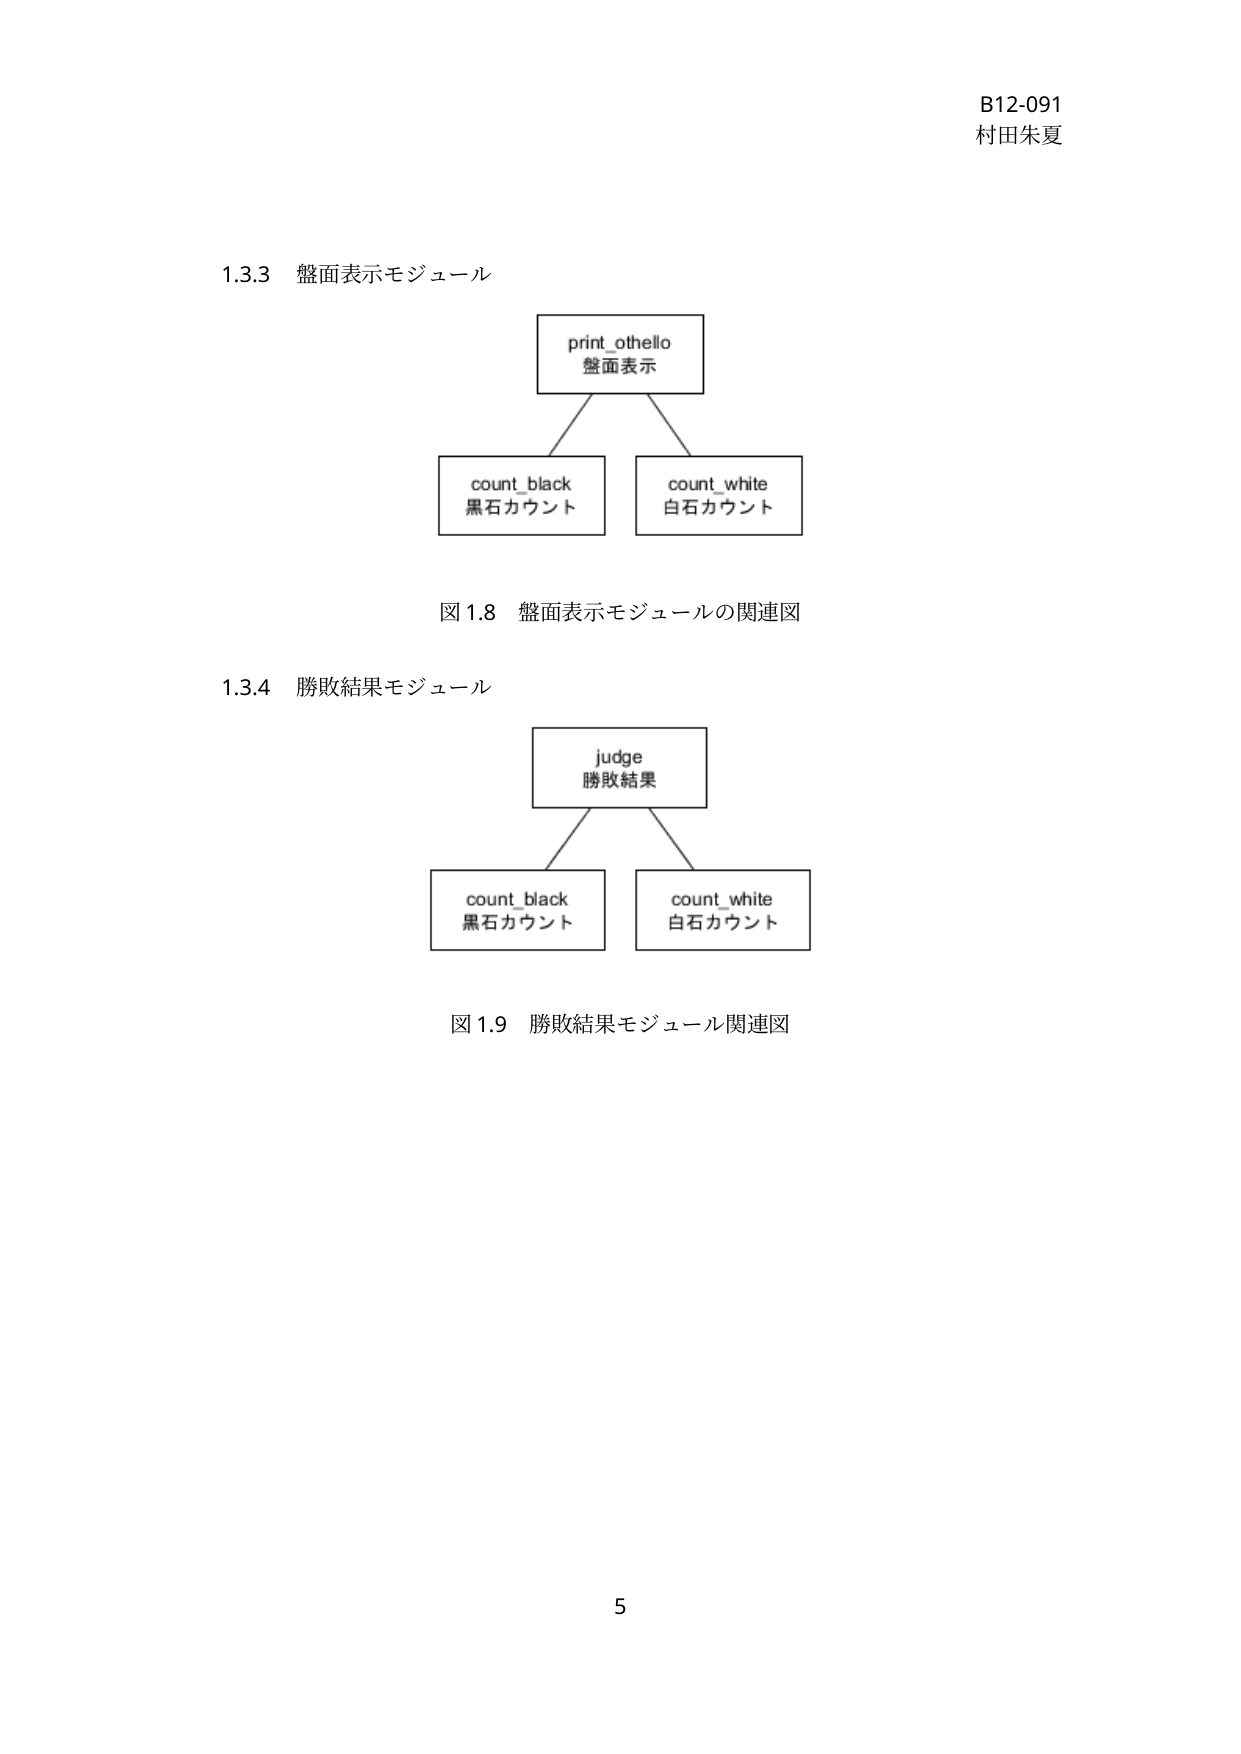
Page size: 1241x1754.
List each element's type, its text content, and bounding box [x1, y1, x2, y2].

text 図1.8 盤面表示モジュールの関連図 [177, 592, 1063, 629]
picture [407, 704, 833, 973]
picture [415, 291, 825, 558]
list 勝敗結果モジュール [221, 667, 1063, 704]
list 盤面表示モジュール [221, 254, 1063, 292]
text 図1.9 勝敗結果モジュール関連図 [177, 1004, 1063, 1042]
